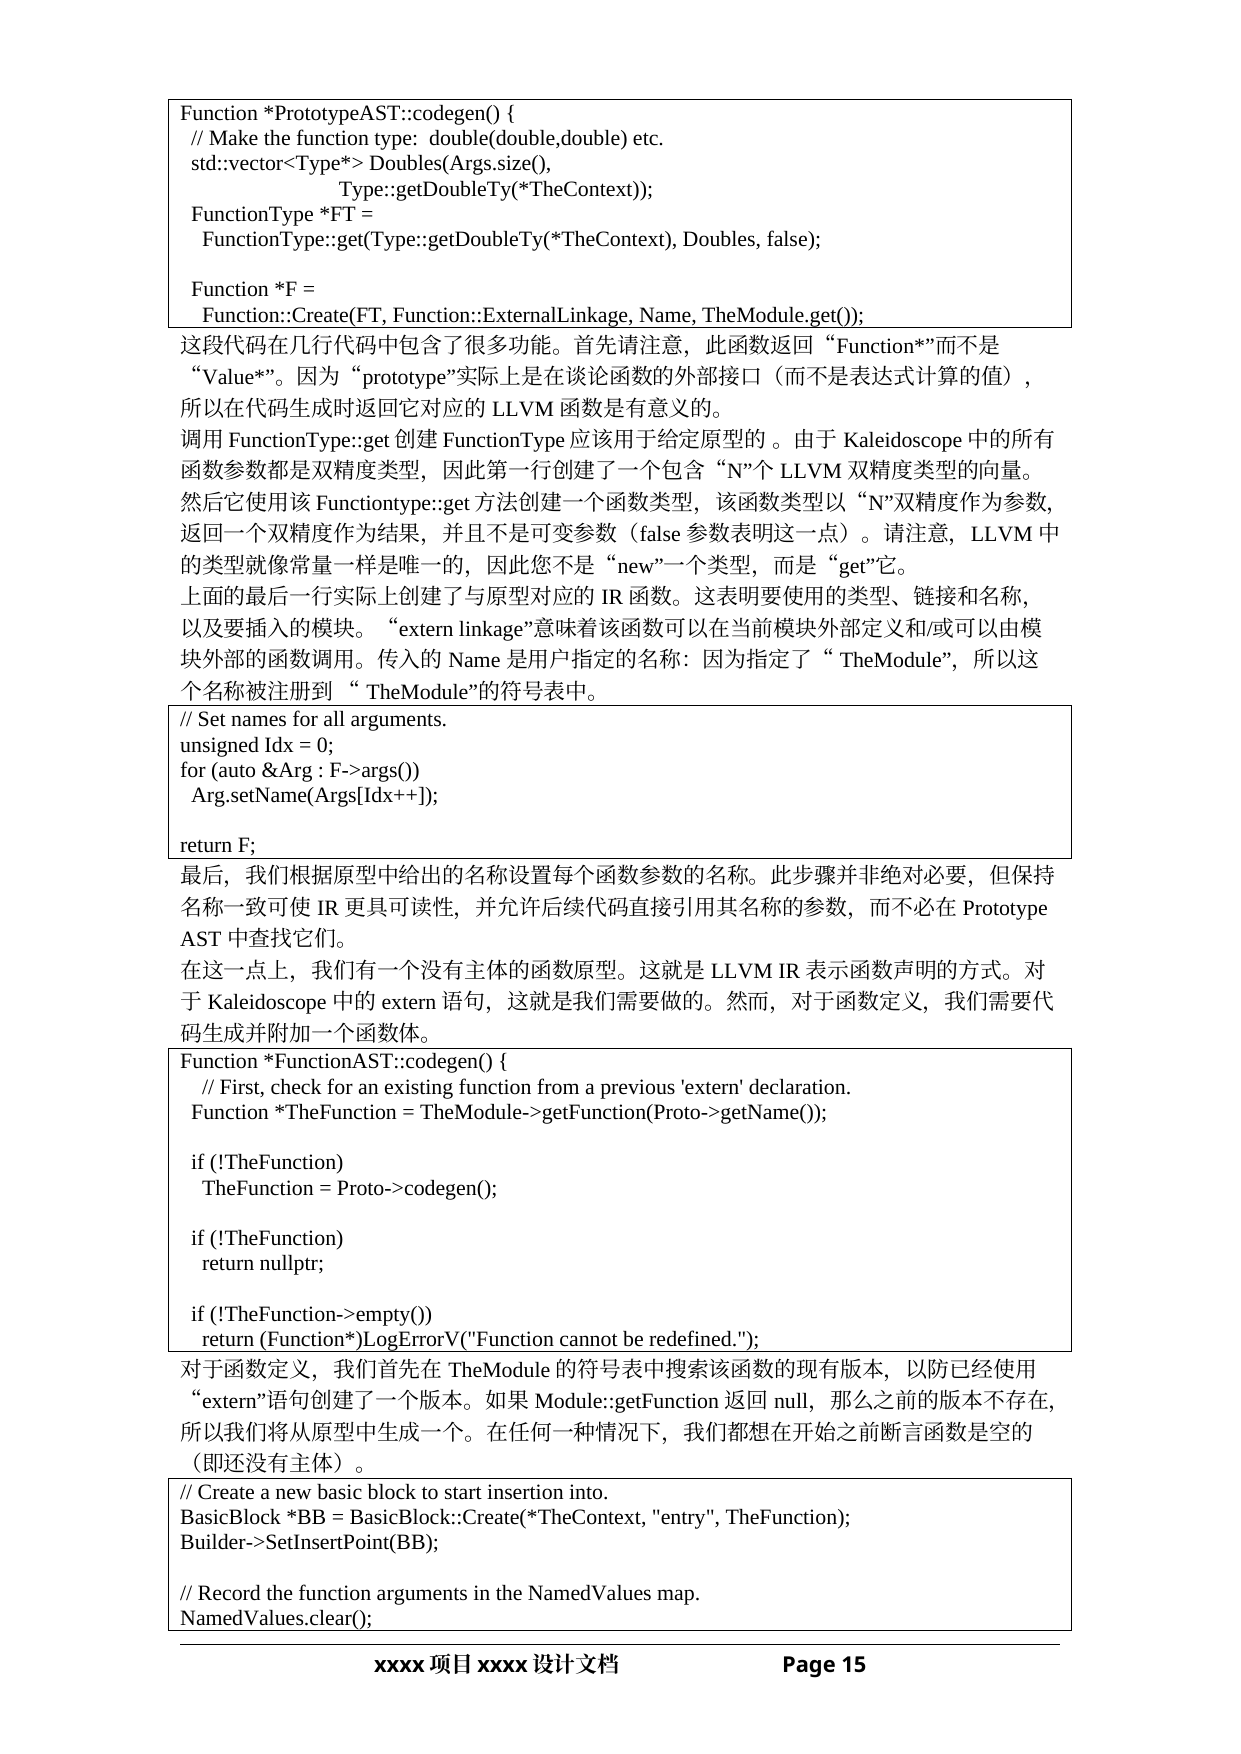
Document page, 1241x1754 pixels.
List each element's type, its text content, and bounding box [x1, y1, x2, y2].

text 调用FunctionType::get创建FunctionType应该用于给定原型的 。由于 Kaleidoscope 中的所有函数参数都是双精度类型，因此第一行创建了一个包含“N”个 LLVM 双精度类型的向量。然后它使用该Functiontype::get方法创建一个函数类型，该函数类型以“N”双精度作为参数，返回一个双精度作为结果，并且不是可变参数（false 参数表明这一点）。请注意，LLVM 中的类型就像常量一样是唯一的，因此您不是“new”一个类型，而是“get”它。 [180, 422, 1060, 579]
table_header Function *PrototypeAST::codegen() { // Make the function type: double(double,double) etc. std::vector<Type*> Doubles(Args.size(), Type::getDoubleTy(*TheContext)); FunctionType *FT = FunctionType::get(Type::getDoubleTy(*TheContext), Doubles, false); Function *F = Function::Create(FT, Function::ExternalLinkage, Name, TheModule.get()); [169, 100, 1071, 327]
text 对于函数定义，我们首先在 TheModule 的符号表中搜索该函数的现有版本，以防已经使用“extern”语句创建了一个版本。如果 Module::getFunction 返回 null，那么之前的版本不存在，所以我们将从原型中生成一个。在任何一种情况下，我们都想在开始之前断言函数是空的（即还没有主体）。 [180, 1352, 1060, 1478]
table_header // Set names for all arguments. unsigned Idx = 0; for (auto &Arg : F->args()) Arg.setName(Args[Idx++]); return F; [169, 706, 1071, 858]
text 在这一点上，我们有一个没有主体的函数原型。这就是 LLVM IR 表示函数声明的方式。对于 Kaleidoscope 中的 extern 语句，这就是我们需要做的。然而，对于函数定义，我们需要代码生成并附加一个函数体。 [180, 953, 1060, 1047]
table_header Function *FunctionAST::codegen() { // First, check for an existing function from a previous 'extern' declaration. Function *TheFunction = TheModule->getFunction(Proto->getName()); if (!TheFunction) TheFunction = Proto->codegen(); if (!TheFunction) return nullptr; if (!TheFunction->empty()) return (Function*)LogErrorV("Function cannot be redefined."); [169, 1049, 1071, 1351]
text 上面的最后一行实际上创建了与原型对应的 IR 函数。这表明要使用的类型、链接和名称，以及要插入的模块。“extern linkage”意味着该函数可以在当前模块外部定义和/或可以由模块外部的函数调用。传入的 Name 是用户指定的名称：因为指定了“ TheModule”，所以这个名称被注册到 “ TheModule”的符号表中。 [180, 579, 1060, 705]
text 最后，我们根据原型中给出的名称设置每个函数参数的名称。此步骤并非绝对必要，但保持名称一致可使 IR 更具可读性，并允许后续代码直接引用其名称的参数，而不必在 Prototype AST 中查找它们。 [180, 859, 1060, 953]
text 这段代码在几行代码中包含了很多功能。首先请注意，此函数返回“Function*”而不是“Value*”。因为“prototype”实际上是在谈论函数的外部接口（而不是表达式计算的值），所以在代码生成时返回它对应的 LLVM 函数是有意义的。 [180, 328, 1060, 422]
